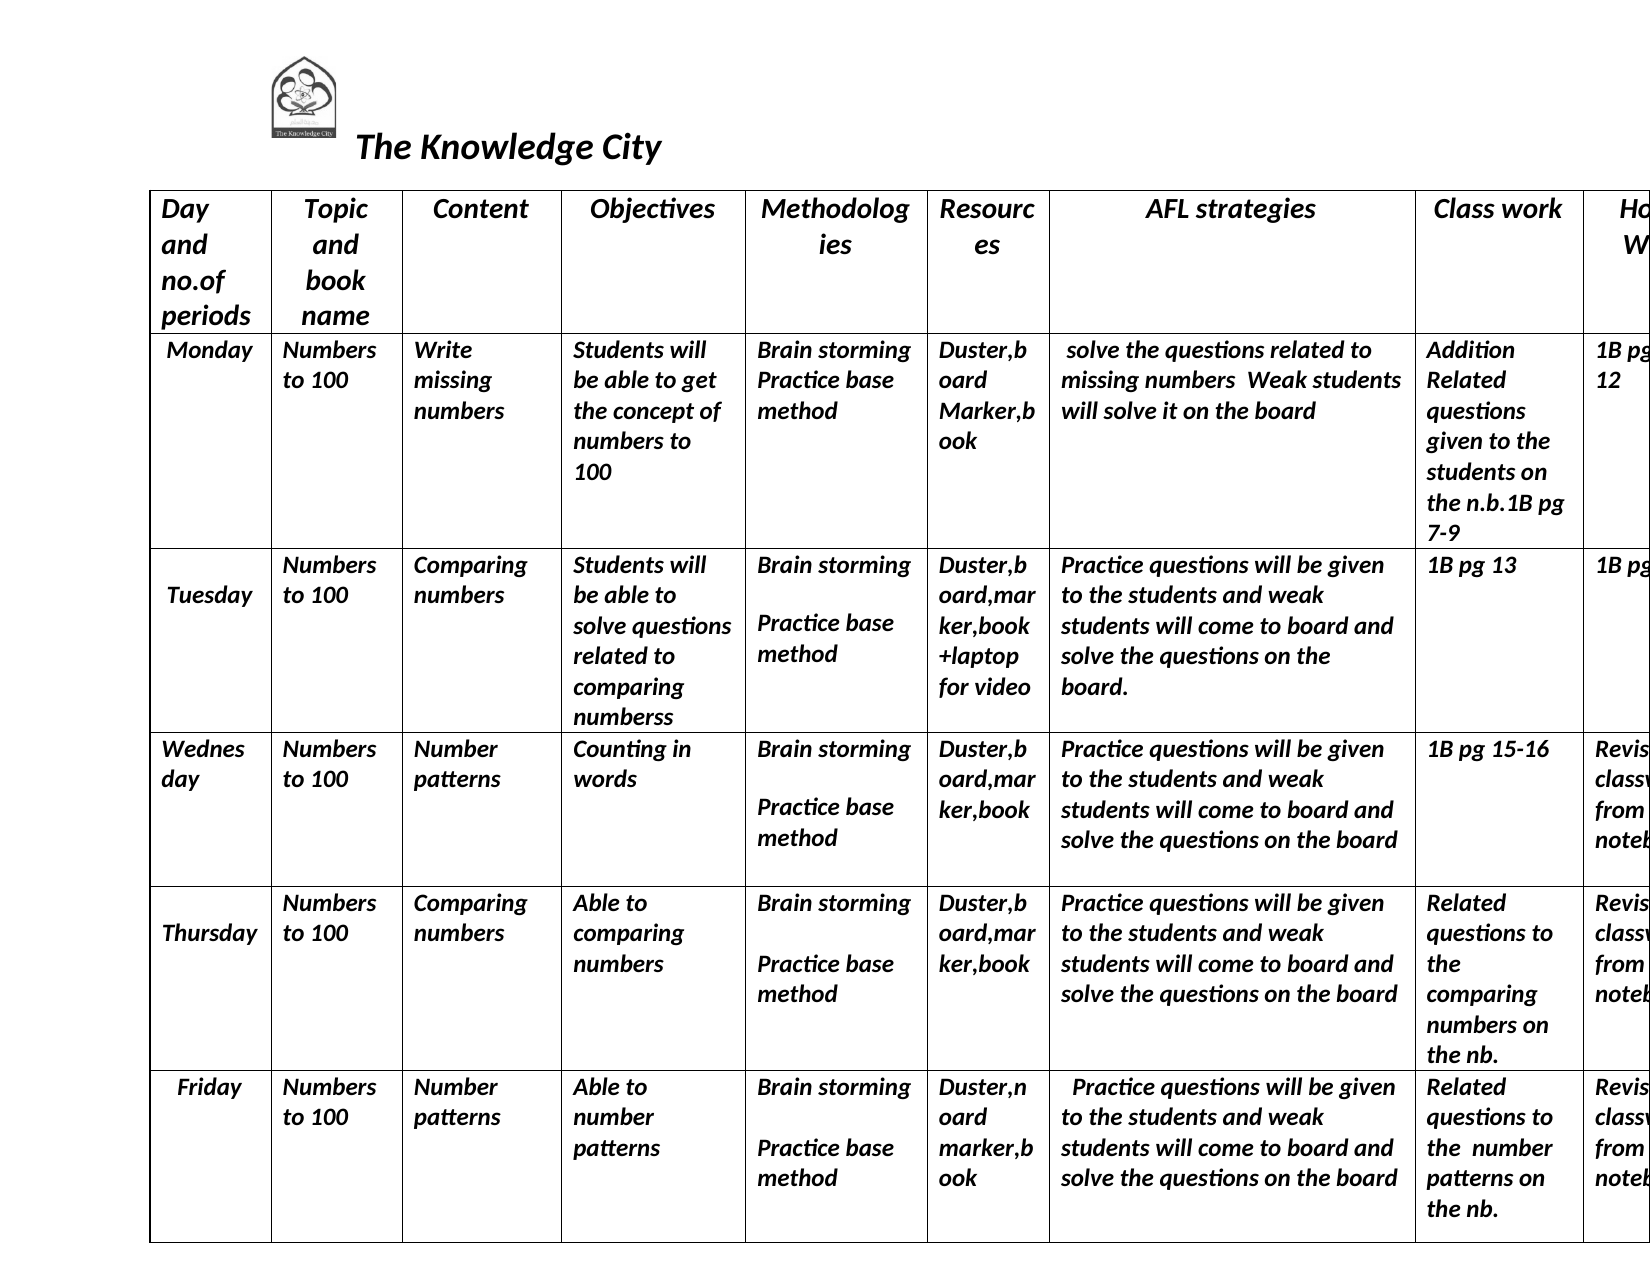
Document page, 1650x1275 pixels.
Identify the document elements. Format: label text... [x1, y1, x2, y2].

table_header Objectives [562, 191, 745, 333]
table_cell Related questions to the number patterns on the nb. [1416, 1071, 1583, 1242]
table_cell Duster,board Marker,book [928, 334, 1049, 548]
table_cell Duster,board,marker,book [928, 733, 1049, 886]
table_cell Revise classwork from the notebook [1584, 887, 1649, 1070]
table_cell Thursday [151, 887, 271, 1070]
table_cell Monday [151, 334, 271, 548]
table_cell Tuesday [151, 549, 271, 732]
table_cell Revise classwork from the notebook 40-14225-126 [1584, 1071, 1649, 1242]
table_cell Brain storming Practice base method [746, 1071, 927, 1242]
table_cell Brain storming Practice base method [746, 733, 927, 886]
table_cell Wednesday [151, 733, 271, 886]
table_cell Duster,noard marker,book [928, 1071, 1049, 1242]
table_header Methodologies [746, 191, 927, 333]
table_cell Students will be able to get the concept of numbers to 100 [562, 334, 745, 548]
table_cell Practice questions will be given to the students and weak students will come to board and solve the questions on the board. [1050, 549, 1415, 732]
table_cell Brain storming Practice base method [746, 887, 927, 1070]
table_cell Duster,board,marker,book +laptop for video [928, 549, 1049, 732]
table_cell Numbers to 100 [272, 1071, 402, 1242]
table_cell Revise classwork from the notebook [1584, 733, 1649, 886]
table_header AFL strategies [1050, 191, 1415, 333]
table_header Resources [928, 191, 1049, 333]
table_cell Able to number patterns [562, 1071, 745, 1242]
table_cell Related questions to the comparing numbers on the nb. [1416, 887, 1583, 1070]
table_cell Able to comparing numbers [562, 887, 745, 1070]
table_cell Write missing numbers [403, 334, 561, 548]
table_cell Students will be able to solve questions related to comparing numberss [562, 549, 745, 732]
table_cell Numbers to 100 [272, 887, 402, 1070]
table_header Day and no.of periods [151, 191, 271, 333]
table_cell Number patterns [403, 1071, 561, 1242]
table_cell 1B pg 10-12 [1584, 334, 1649, 548]
table_cell Numbers to 100 [272, 733, 402, 886]
table_header Topic and book name [272, 191, 402, 333]
table_cell 1B pg 13 [1416, 549, 1583, 732]
table_cell Number patterns [403, 733, 561, 886]
table_cell 1B pg 14 [1584, 549, 1649, 732]
table_cell Brain storming Practice base method [746, 334, 927, 548]
table_cell Comparing numbers [403, 549, 561, 732]
table_cell Practice questions will be given to the students and weak students will come to board and solve the questions on the board [1050, 733, 1415, 886]
table_cell solve the questions related to missing numbers Weak students will solve it on the board [1050, 334, 1415, 548]
table_header Home Work [1584, 191, 1649, 333]
table_cell Practice questions will be given to the students and weak students will come to board and solve the questions on the board [1050, 887, 1415, 1070]
table_cell Comparing numbers [403, 887, 561, 1070]
table_cell Numbers to 100 [272, 549, 402, 732]
table_cell Brain storming Practice base method [746, 549, 927, 732]
text The Knowledge City [150, 123, 1500, 169]
table_cell Practice questions will be given to the students and weak students will come to board and solve the questions on the board [1050, 1071, 1415, 1242]
table_cell Counting in words [562, 733, 745, 886]
table_cell 1B pg 15-16 [1416, 733, 1583, 886]
table_cell Duster,board,marker,book [928, 887, 1049, 1070]
table_cell Numbers to 100 [272, 334, 402, 548]
table_cell Friday [151, 1071, 271, 1242]
table_header Content [403, 191, 561, 333]
table_header Class work [1416, 191, 1583, 333]
table_cell Addition Related questions given to the students on the n.b.1B pg 7-9 [1416, 334, 1583, 548]
